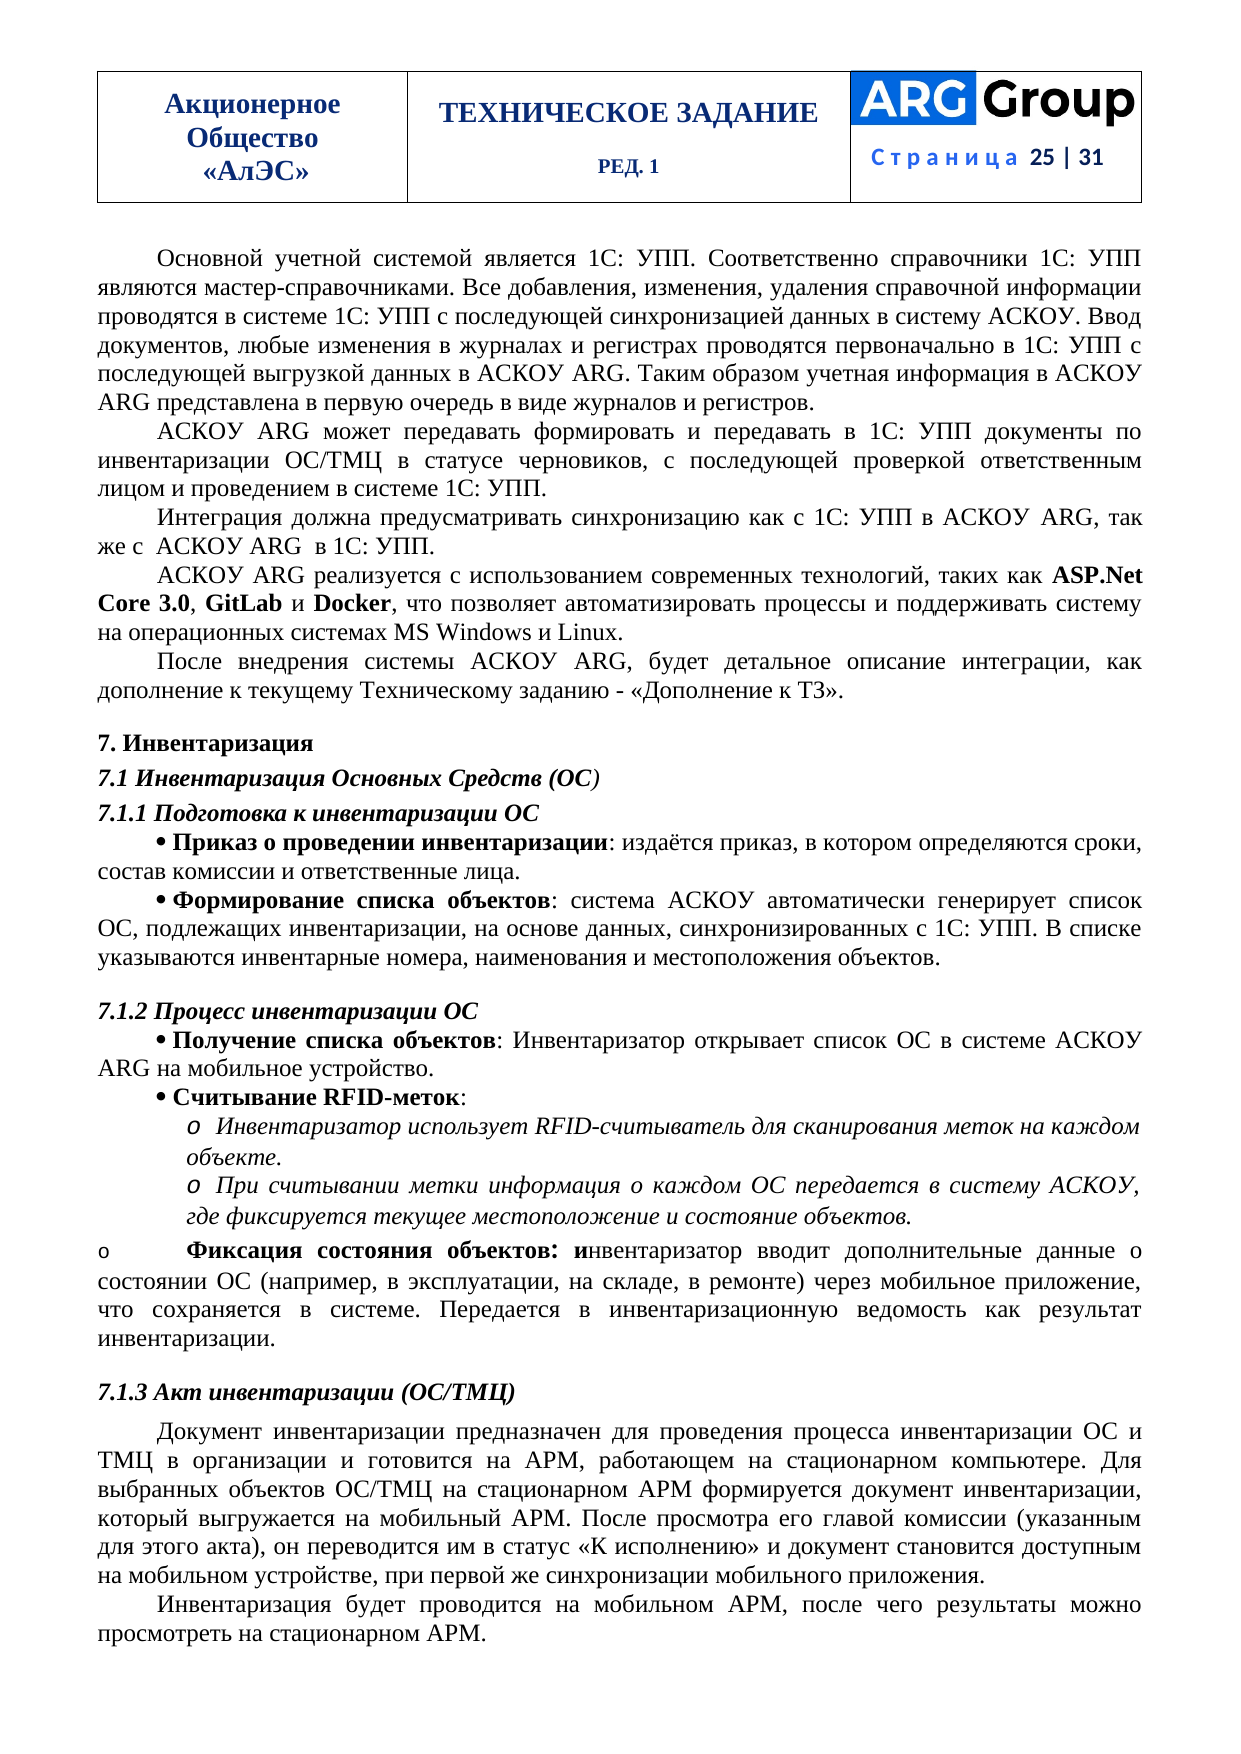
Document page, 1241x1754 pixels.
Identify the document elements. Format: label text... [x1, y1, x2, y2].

picture [851, 66, 1136, 71]
list Формирование списка объектов: система АСКОУ автоматически генерирует список ОС, подлежащих инвентаризации, на основе данных, синхронизированных с 1С: УПП. В списке указываются инвентарные номера, наименования и местоположения объектов. [97, 885, 1143, 971]
text АСКОУ ARG реализуется с использованием современных технологий, таких как ASP.Net Core 3.0, GitLab и Docker, что позволяет автоматизировать процессы и поддерживать систему на операционных системах MS Windows и Linux. [97, 560, 1143, 646]
subtitle 7. Инвентаризация [97, 728, 1143, 757]
list Фиксация состояния объектов: инвентаризатор вводит дополнительные данные о состоянии ОС (например, в эксплуатации, на складе, в ремонте) через мобильное приложение, что сохраняется в системе. Передается в инвентаризационную ведомость как результат инвентаризации. [97, 1230, 1143, 1352]
subtitle 7.1 Инвентаризация Основных Средств (ОС) [97, 763, 1143, 792]
list Считывание RFID-меток: [97, 1082, 1143, 1111]
text Инвентаризация будет проводится на мобильном АРМ, после чего результаты можно просмотреть на стационарном АРМ. [97, 1589, 1143, 1646]
picture [851, 72, 1136, 129]
list Инвентаризатор использует RFID-считыватель для сканирования меток на каждом объекте. [186, 1111, 1143, 1171]
text Основной учетной системой является 1С: УПП. Соответственно справочники 1С: УПП являются мастер-справочниками. Все добавления, изменения, удаления справочной информации проводятся в системе 1С: УПП с последующей синхронизацией данных в систему АСКОУ. Ввод документов, любые изменения в журналах и регистрах проводятся первоначально в 1С: УПП с последующей выгрузкой данных в АСКОУ ARG. Таким образом учетная информация в АСКОУ ARG представлена в первую очередь в виде журналов и регистров. [97, 243, 1143, 416]
subtitle 7.1.2 Процесс инвентаризации ОС [97, 996, 1143, 1025]
subtitle 7.1.3 Акт инвентаризации (ОС/ТМЦ) [97, 1377, 1143, 1406]
list При считывании метки информация о каждом ОС передается в систему АСКОУ, где фиксируется текущее местоположение и состояние объектов. [186, 1171, 1143, 1230]
list Приказ о проведении инвентаризации: издаётся приказ, в котором определяются сроки, состав комиссии и ответственные лица. [97, 827, 1143, 885]
subtitle 7.1.1 Подготовка к инвентаризации ОС [97, 798, 1143, 827]
text Интеграция должна предусматривать синхронизацию как с 1С: УПП в АСКОУ ARG, так же с АСКОУ ARG в 1С: УПП. [97, 502, 1143, 560]
text АСКОУ ARG может передавать формировать и передавать в 1С: УПП документы по инвентаризации ОС/ТМЦ в статусе черновиков, с последующей проверкой ответственным лицом и проведением в системе 1С: УПП. [97, 416, 1143, 502]
list Получение списка объектов: Инвентаризатор открывает список ОС в системе АСКОУ ARG на мобильное устройство. [97, 1025, 1143, 1082]
text Документ инвентаризации предназначен для проведения процесса инвентаризации ОС и ТМЦ в организации и готовится на АРМ, работающем на стационарном компьютере. Для выбранных объектов ОС/ТМЦ на стационарном АРМ формируется документ инвентаризации, который выгружается на мобильный АРМ. После просмотра его главой комиссии (указанным для этого акта), он переводится им в статус «К исполнению» и документ становится доступным на мобильном устройстве, при первой же синхронизации мобильного приложения. [97, 1416, 1143, 1589]
text После внедрения системы АСКОУ ARG, будет детальное описание интеграции, как дополнение к текущему Техническому заданию - «Дополнение к ТЗ». [97, 646, 1143, 703]
